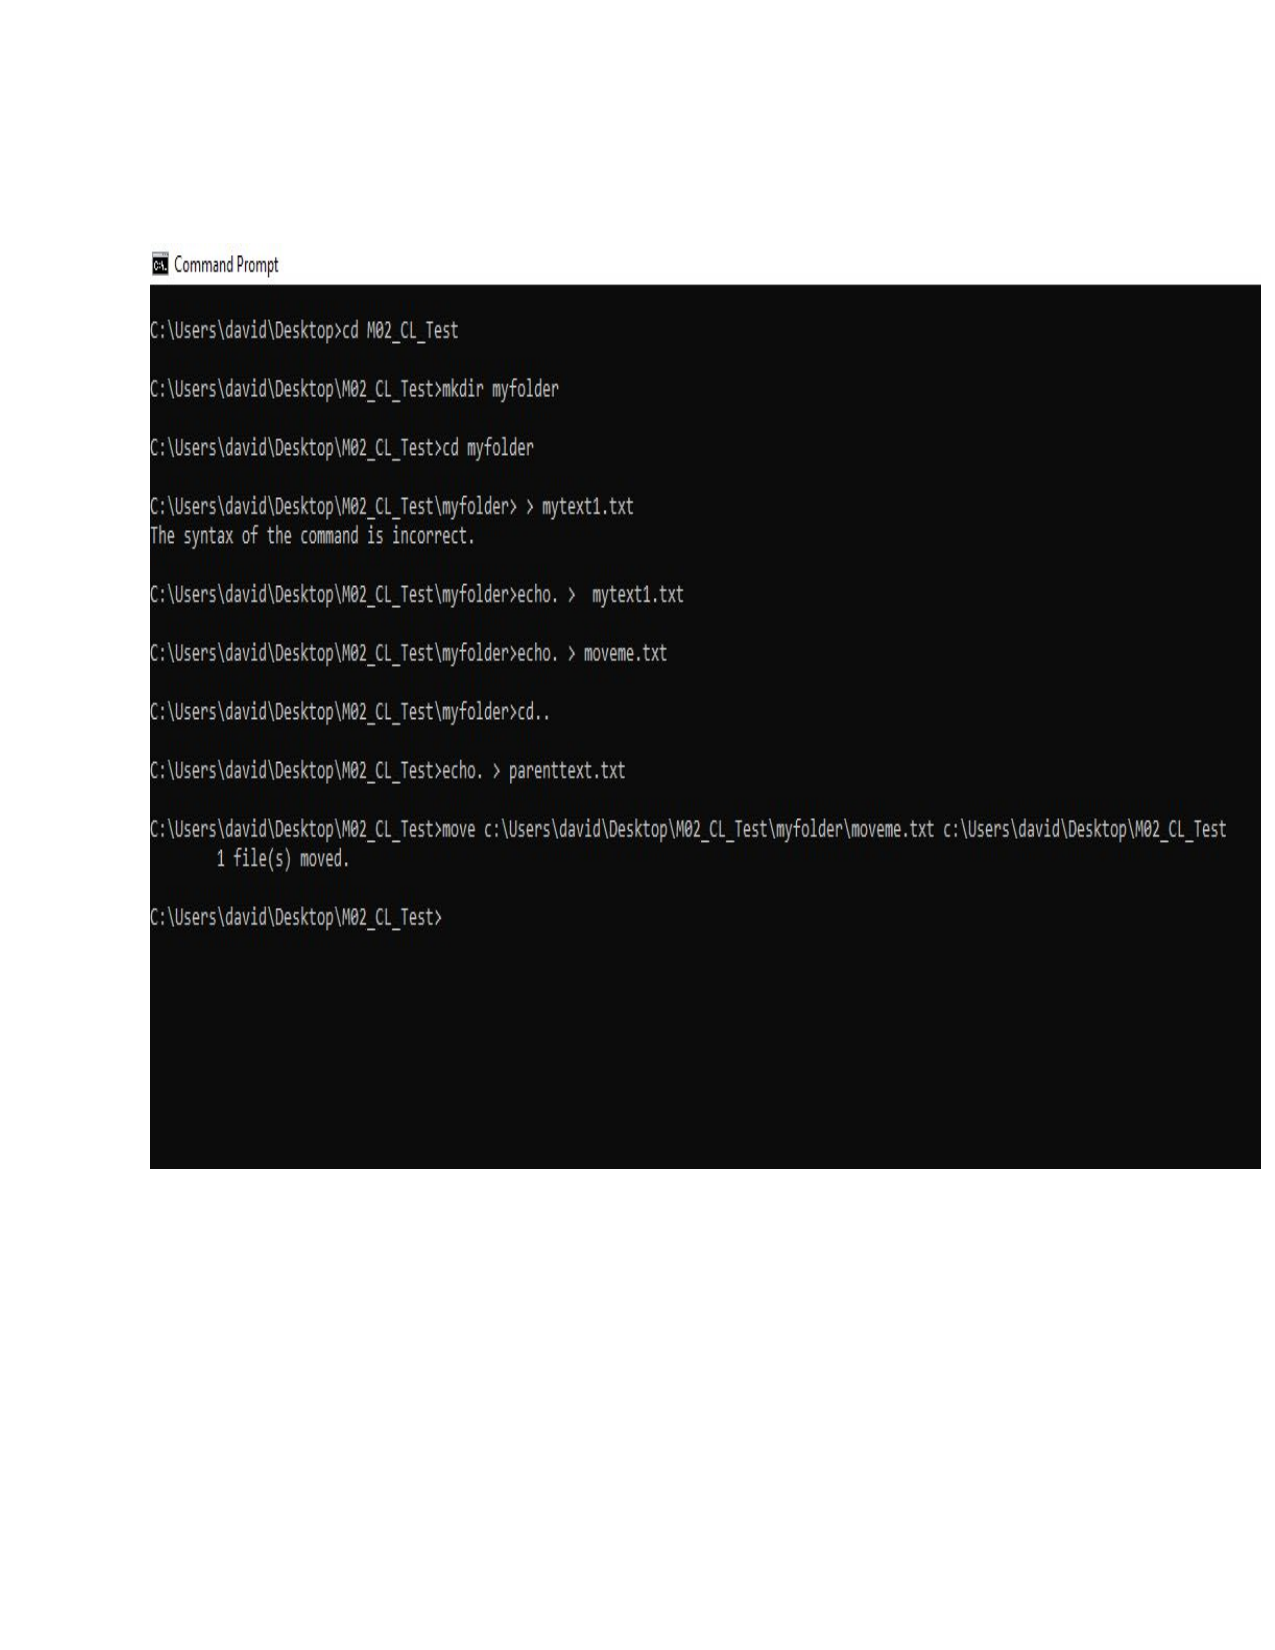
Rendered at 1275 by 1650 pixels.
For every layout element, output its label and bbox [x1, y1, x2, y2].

picture [150, 243, 1261, 1169]
